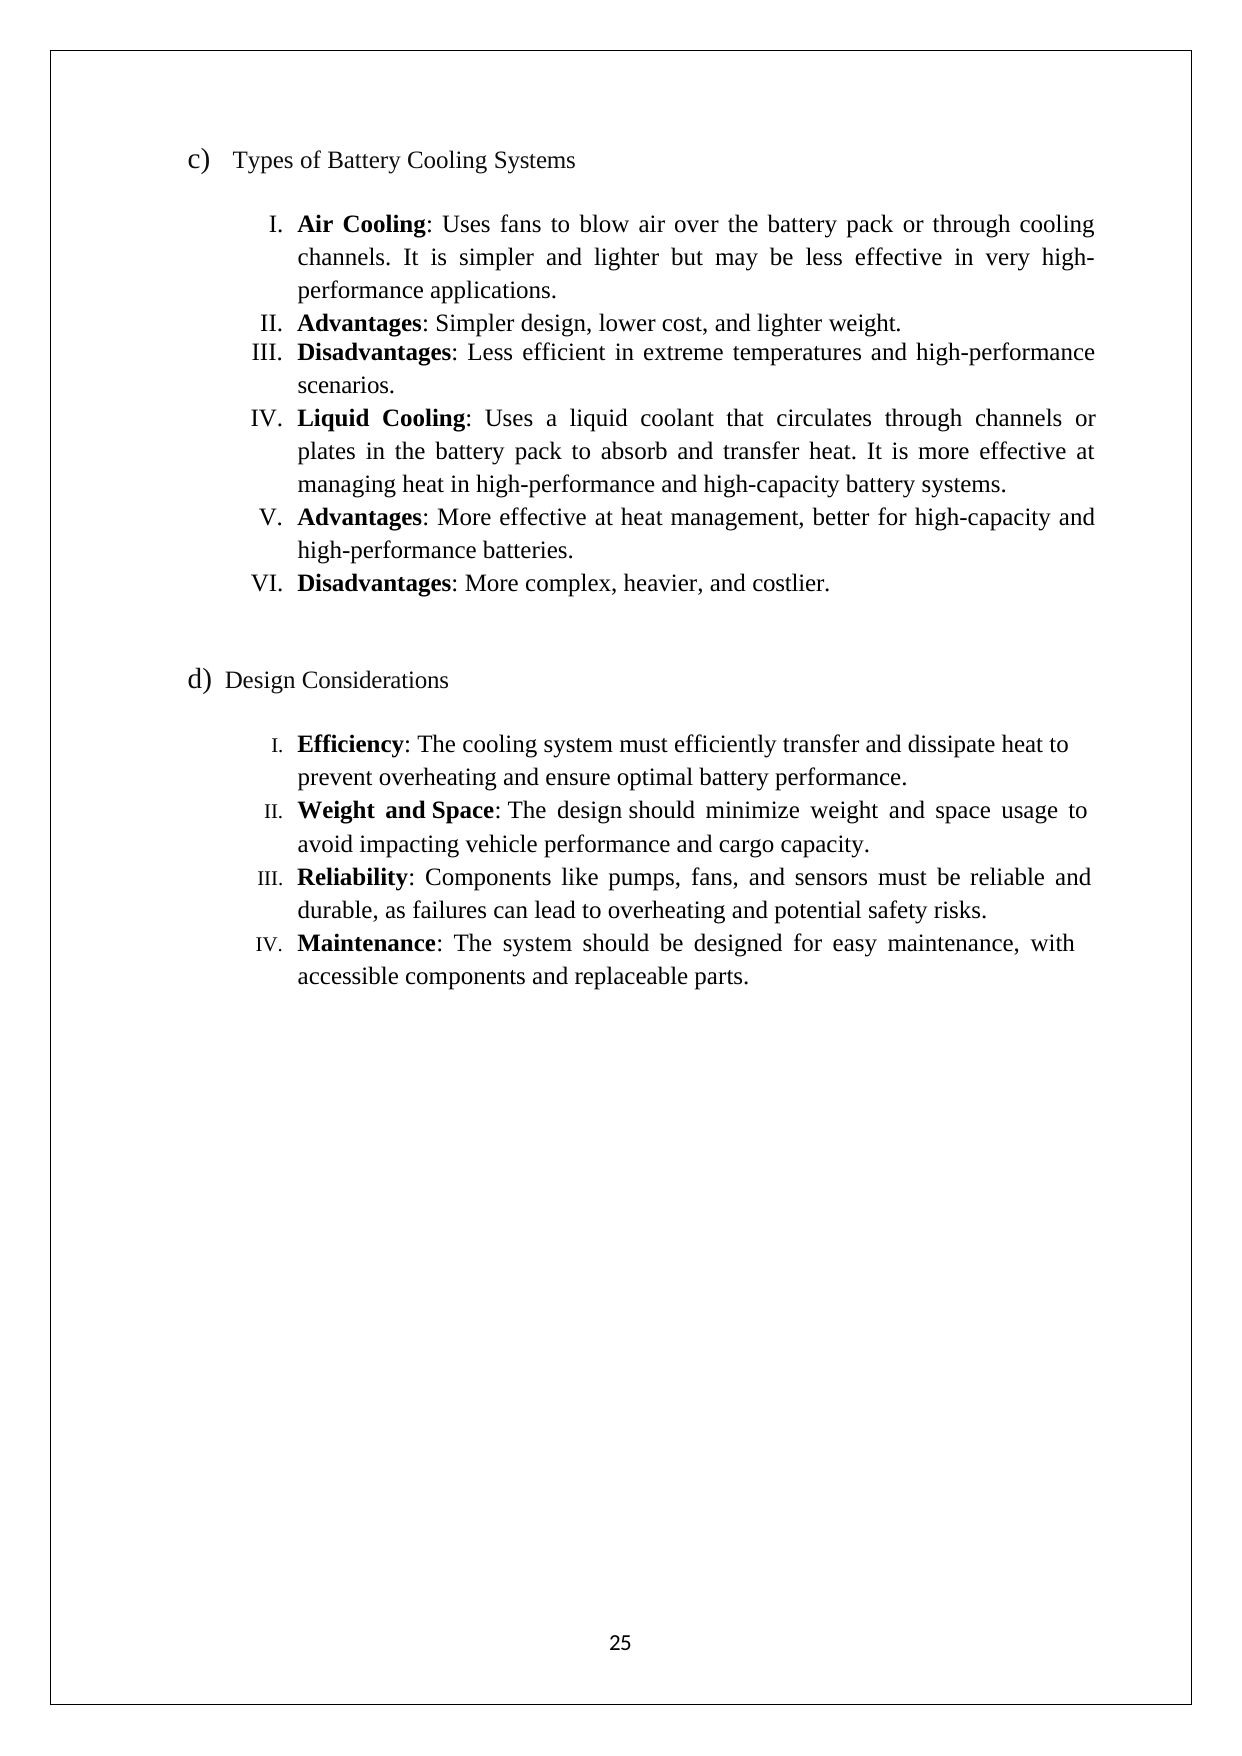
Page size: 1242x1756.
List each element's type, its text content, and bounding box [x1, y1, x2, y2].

list Reliability: Components like pumps, fans, and sensors must be reliable and durable, as failures can lead to overheating and potential safety risks. [257, 862, 1096, 923]
list Design Considerations [187, 661, 1121, 694]
list Types of Battery Cooling Systems [187, 141, 1121, 175]
list Liquid Cooling: Uses a liquid coolant that circulates through channels or plates in the battery pack to absorb and transfer heat. It is more effective at managing heat in high-performance and high-capacity battery systems. [250, 403, 1096, 498]
list Disadvantages: Less efficient in extreme temperatures and high-performance scenarios. [251, 337, 1096, 399]
list Weight and Space: The design should minimize weight and space usage to avoid impacting vehicle performance and cargo capacity. [264, 796, 1095, 857]
list Maintenance: The system should be designed for easy maintenance, with accessible components and replaceable parts. [255, 928, 1096, 990]
list Disadvantages: More complex, heavier, and costlier. [251, 568, 1121, 597]
list Advantages: Simpler design, lower cost, and lighter weight. [260, 308, 1121, 337]
list Air Cooling: Uses fans to blow air over the battery pack or through cooling channels. It is simpler and lighter but may be less effective in very high- performance applications. [268, 209, 1096, 304]
list Advantages: More effective at heat management, better for high-capacity and high-performance batteries. [258, 502, 1096, 564]
list Efficiency: The cooling system must efficiently transfer and dissipate heat to prevent overheating and ensure optimal battery performance. [271, 729, 1095, 791]
